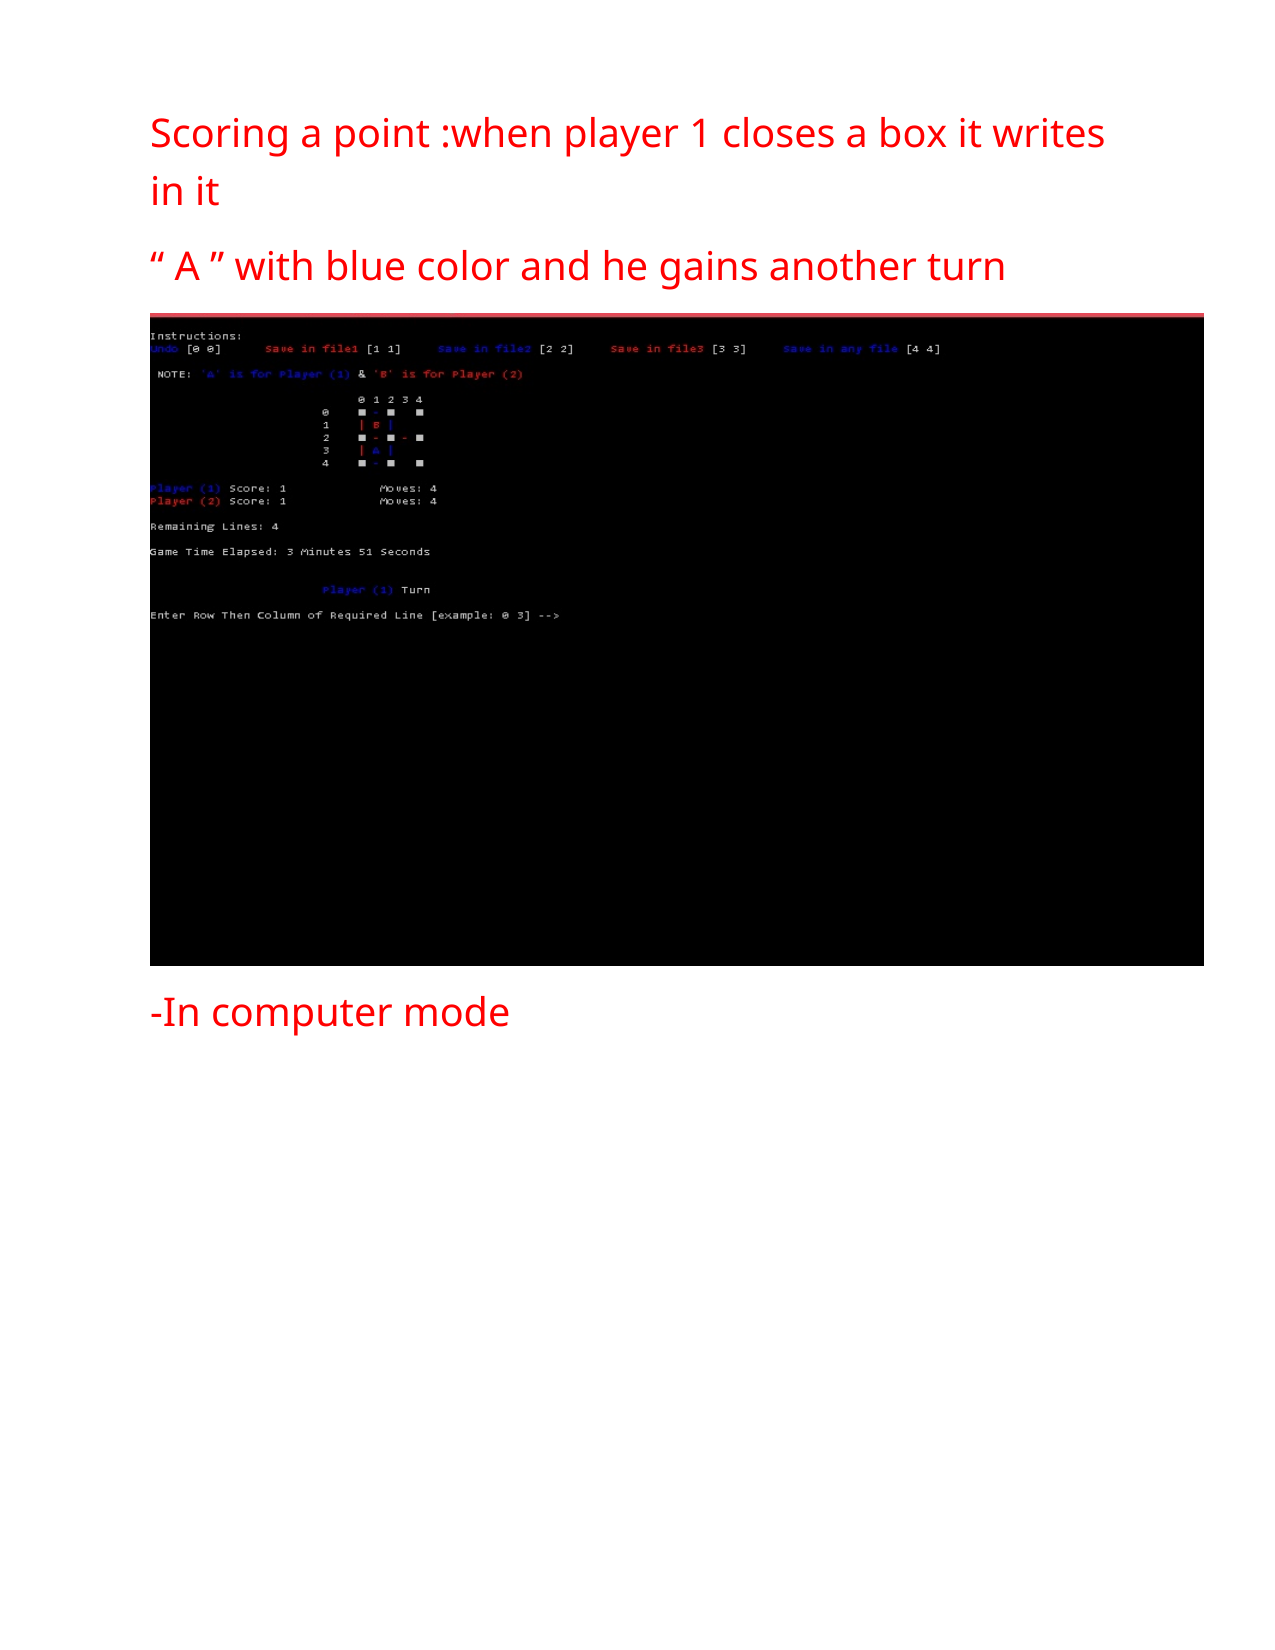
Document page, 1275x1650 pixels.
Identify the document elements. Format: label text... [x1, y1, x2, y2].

text Scoring a point :when player 1 closes a box it writes in it [150, 105, 1125, 217]
text “ A ” with blue color and he gains another turn [150, 238, 1125, 292]
picture [150, 313, 1204, 966]
text -In computer mode [150, 984, 1125, 1038]
